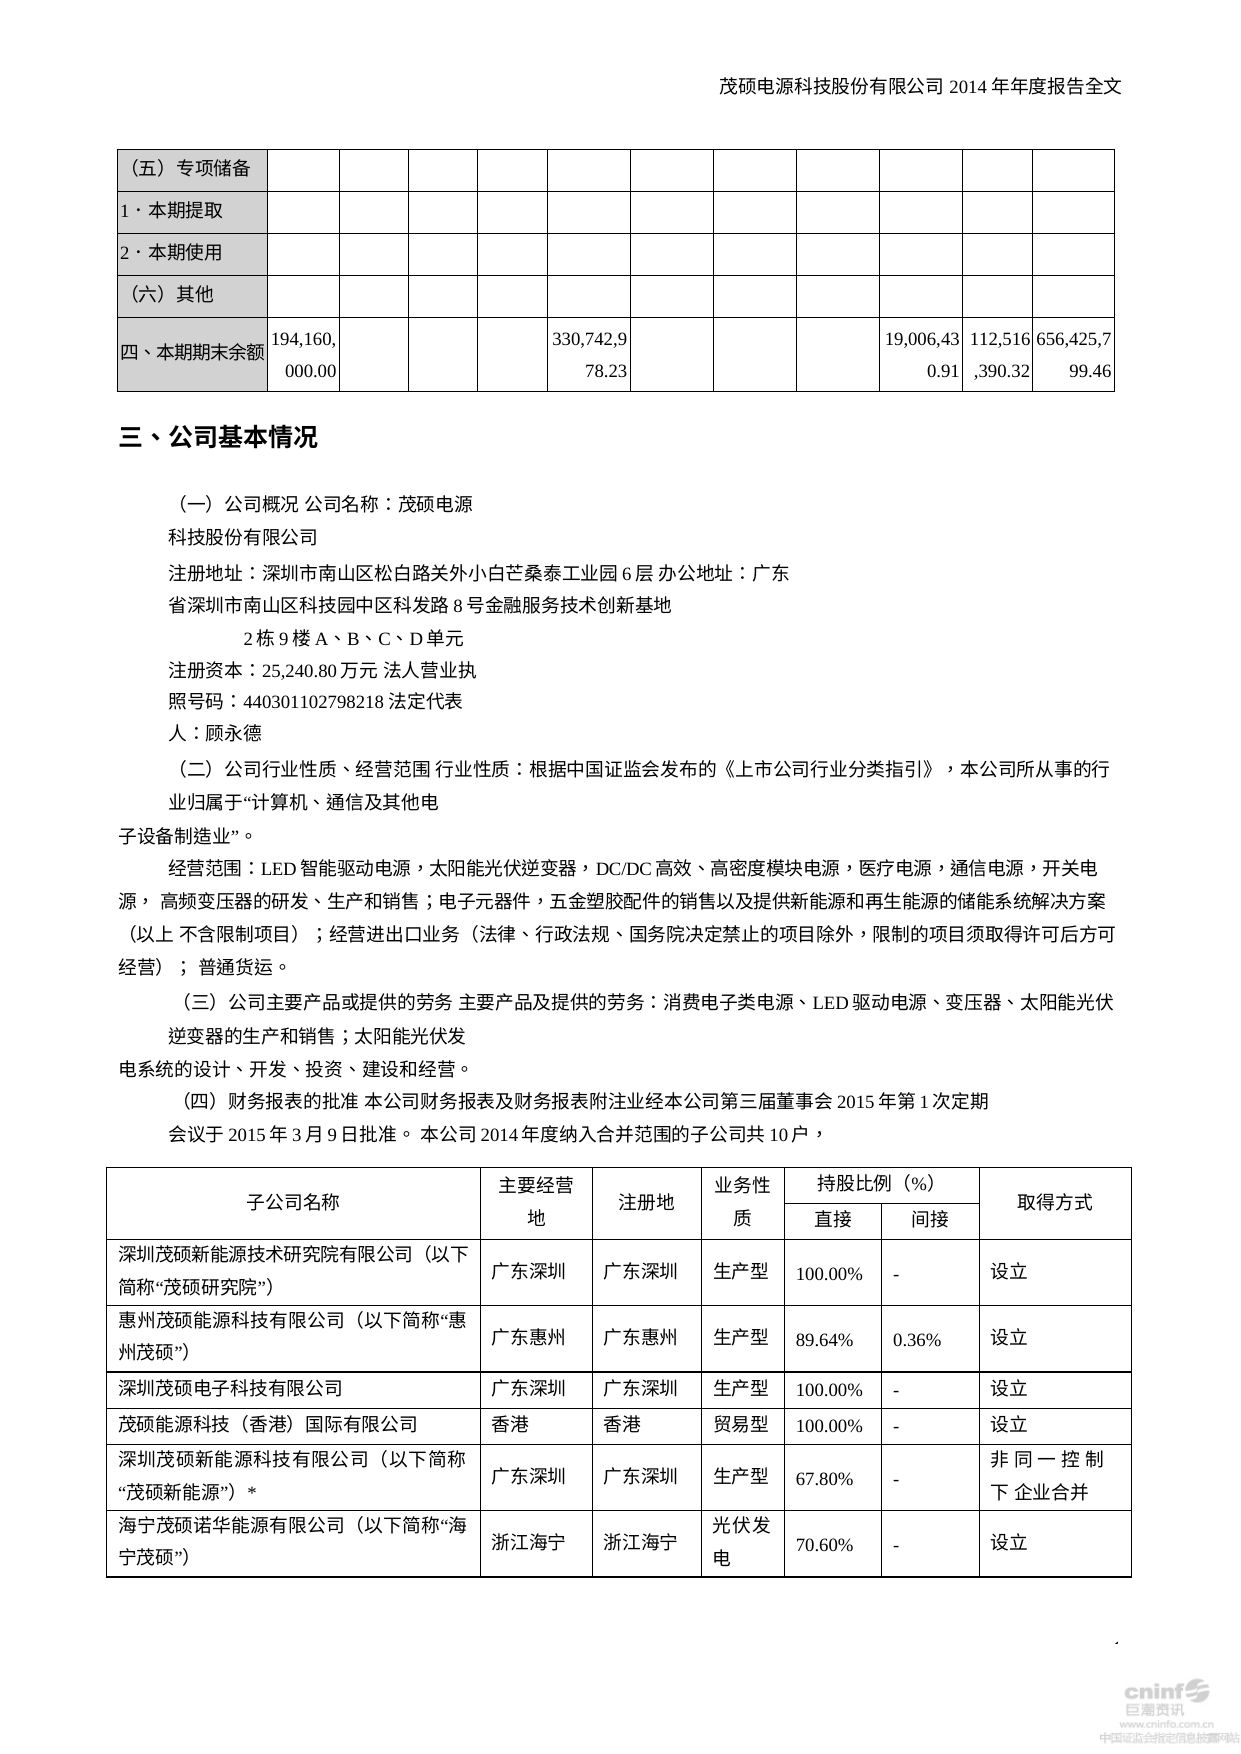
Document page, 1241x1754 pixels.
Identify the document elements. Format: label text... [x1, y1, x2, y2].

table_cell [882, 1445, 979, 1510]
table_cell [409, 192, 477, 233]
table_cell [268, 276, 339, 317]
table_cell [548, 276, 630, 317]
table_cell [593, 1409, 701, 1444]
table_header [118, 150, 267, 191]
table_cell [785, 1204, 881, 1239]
text 经营范围：LED智能驱动电源，太阳能光伏逆变器，DC/DC高效、高密度模块电源，医疗电源，通信电源，开关电源， 高频变压器的研发、生产和销售；电子元器件，五金塑胶配件的销售以及提供新能源和再生能源的储能系统解决方案（以上 不含限制项目）；经营进出口业务（法律、行政法规、国务院决定禁止的项目除外，限制的项目须取得许可后方可经营）； 普通货运。 [118, 855, 1133, 980]
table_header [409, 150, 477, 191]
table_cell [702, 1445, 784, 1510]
text 子设备制造业”。 [118, 822, 1128, 848]
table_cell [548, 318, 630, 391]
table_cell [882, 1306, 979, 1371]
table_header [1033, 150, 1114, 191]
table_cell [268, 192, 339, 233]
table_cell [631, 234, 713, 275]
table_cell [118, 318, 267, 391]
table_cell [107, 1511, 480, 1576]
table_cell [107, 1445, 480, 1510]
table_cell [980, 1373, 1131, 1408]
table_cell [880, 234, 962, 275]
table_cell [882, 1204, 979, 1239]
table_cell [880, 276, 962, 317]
text （三）公司主要产品或提供的劳务 主要产品及提供的劳务：消费电子类电源、LED驱动电源、变压器、太阳能光伏逆变器的生产和销售；太阳能光伏发 [168, 990, 1128, 1048]
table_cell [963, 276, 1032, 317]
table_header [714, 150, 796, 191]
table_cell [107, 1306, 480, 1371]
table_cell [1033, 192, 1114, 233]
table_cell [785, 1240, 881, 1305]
subtitle 三、公司基本情况 [118, 420, 1128, 454]
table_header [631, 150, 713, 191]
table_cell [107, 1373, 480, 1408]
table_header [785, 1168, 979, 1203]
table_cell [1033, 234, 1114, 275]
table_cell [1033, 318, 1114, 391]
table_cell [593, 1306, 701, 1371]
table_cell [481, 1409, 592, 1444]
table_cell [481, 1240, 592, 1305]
text 2栋9楼A、B、C、D单元 注册资本：25,240.80万元 法人营业执照号码：440301102798218 法定代表人：顾永德 [168, 625, 479, 746]
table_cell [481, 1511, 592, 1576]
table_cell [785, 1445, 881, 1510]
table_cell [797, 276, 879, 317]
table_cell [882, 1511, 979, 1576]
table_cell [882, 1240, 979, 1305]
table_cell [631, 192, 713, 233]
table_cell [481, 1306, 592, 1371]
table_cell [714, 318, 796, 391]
picture [1099, 1673, 1241, 1754]
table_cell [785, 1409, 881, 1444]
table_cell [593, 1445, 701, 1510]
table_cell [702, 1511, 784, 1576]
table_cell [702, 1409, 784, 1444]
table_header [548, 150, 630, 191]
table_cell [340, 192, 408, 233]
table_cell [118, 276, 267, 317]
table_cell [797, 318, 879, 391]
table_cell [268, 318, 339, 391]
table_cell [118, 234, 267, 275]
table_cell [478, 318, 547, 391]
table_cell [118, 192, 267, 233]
text （一）公司概况 公司名称：茂硕电源科技股份有限公司 [168, 491, 489, 550]
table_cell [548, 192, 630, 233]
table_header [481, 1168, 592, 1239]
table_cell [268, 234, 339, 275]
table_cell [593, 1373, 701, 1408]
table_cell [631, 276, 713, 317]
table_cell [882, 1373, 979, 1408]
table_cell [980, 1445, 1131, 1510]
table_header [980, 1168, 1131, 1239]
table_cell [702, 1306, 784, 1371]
text （四）财务报表的批准 本公司财务报表及财务报表附注业经本公司第三届董事会2015年第1次定期会议于2015年3月9日批准。 本公司2014年度纳入合并范围的子公司共10户， [168, 1089, 1004, 1147]
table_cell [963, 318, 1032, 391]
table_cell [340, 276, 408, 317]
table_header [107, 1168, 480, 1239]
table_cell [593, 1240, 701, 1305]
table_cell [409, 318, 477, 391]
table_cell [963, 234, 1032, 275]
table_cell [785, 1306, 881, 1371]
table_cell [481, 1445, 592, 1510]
text 电系统的设计、开发、投资、建设和经营。 [118, 1056, 1128, 1081]
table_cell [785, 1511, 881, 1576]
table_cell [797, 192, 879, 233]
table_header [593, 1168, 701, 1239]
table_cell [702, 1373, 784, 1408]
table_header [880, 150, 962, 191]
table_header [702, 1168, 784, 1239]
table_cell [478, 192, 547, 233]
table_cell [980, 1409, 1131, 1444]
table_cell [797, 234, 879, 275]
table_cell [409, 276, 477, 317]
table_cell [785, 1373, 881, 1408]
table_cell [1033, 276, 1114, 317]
text 注册地址：深圳市南山区松白路关外小白芒桑泰工业园6层 办公地址：广东省深圳市南山区科技园中区科发路8号金融服务技术创新基地 [168, 560, 798, 617]
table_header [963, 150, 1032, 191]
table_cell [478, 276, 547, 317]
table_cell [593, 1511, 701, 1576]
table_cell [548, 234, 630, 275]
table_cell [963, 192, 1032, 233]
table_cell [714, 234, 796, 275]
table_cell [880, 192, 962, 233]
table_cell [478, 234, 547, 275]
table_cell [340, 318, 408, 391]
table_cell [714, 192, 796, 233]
text （二）公司行业性质、经营范围 行业性质：根据中国证监会发布的《上市公司行业分类指引》，本公司所从事的行业归属于“计算机、通信及其他电 [168, 756, 1128, 815]
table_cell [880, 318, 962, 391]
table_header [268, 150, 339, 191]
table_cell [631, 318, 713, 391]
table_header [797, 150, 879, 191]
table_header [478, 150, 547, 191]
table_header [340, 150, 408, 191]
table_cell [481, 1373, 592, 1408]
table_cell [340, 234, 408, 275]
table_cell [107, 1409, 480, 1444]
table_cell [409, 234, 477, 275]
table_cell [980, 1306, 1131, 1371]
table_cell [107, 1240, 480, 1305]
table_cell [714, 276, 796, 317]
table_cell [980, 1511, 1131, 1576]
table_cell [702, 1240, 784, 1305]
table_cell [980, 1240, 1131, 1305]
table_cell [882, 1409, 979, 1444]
